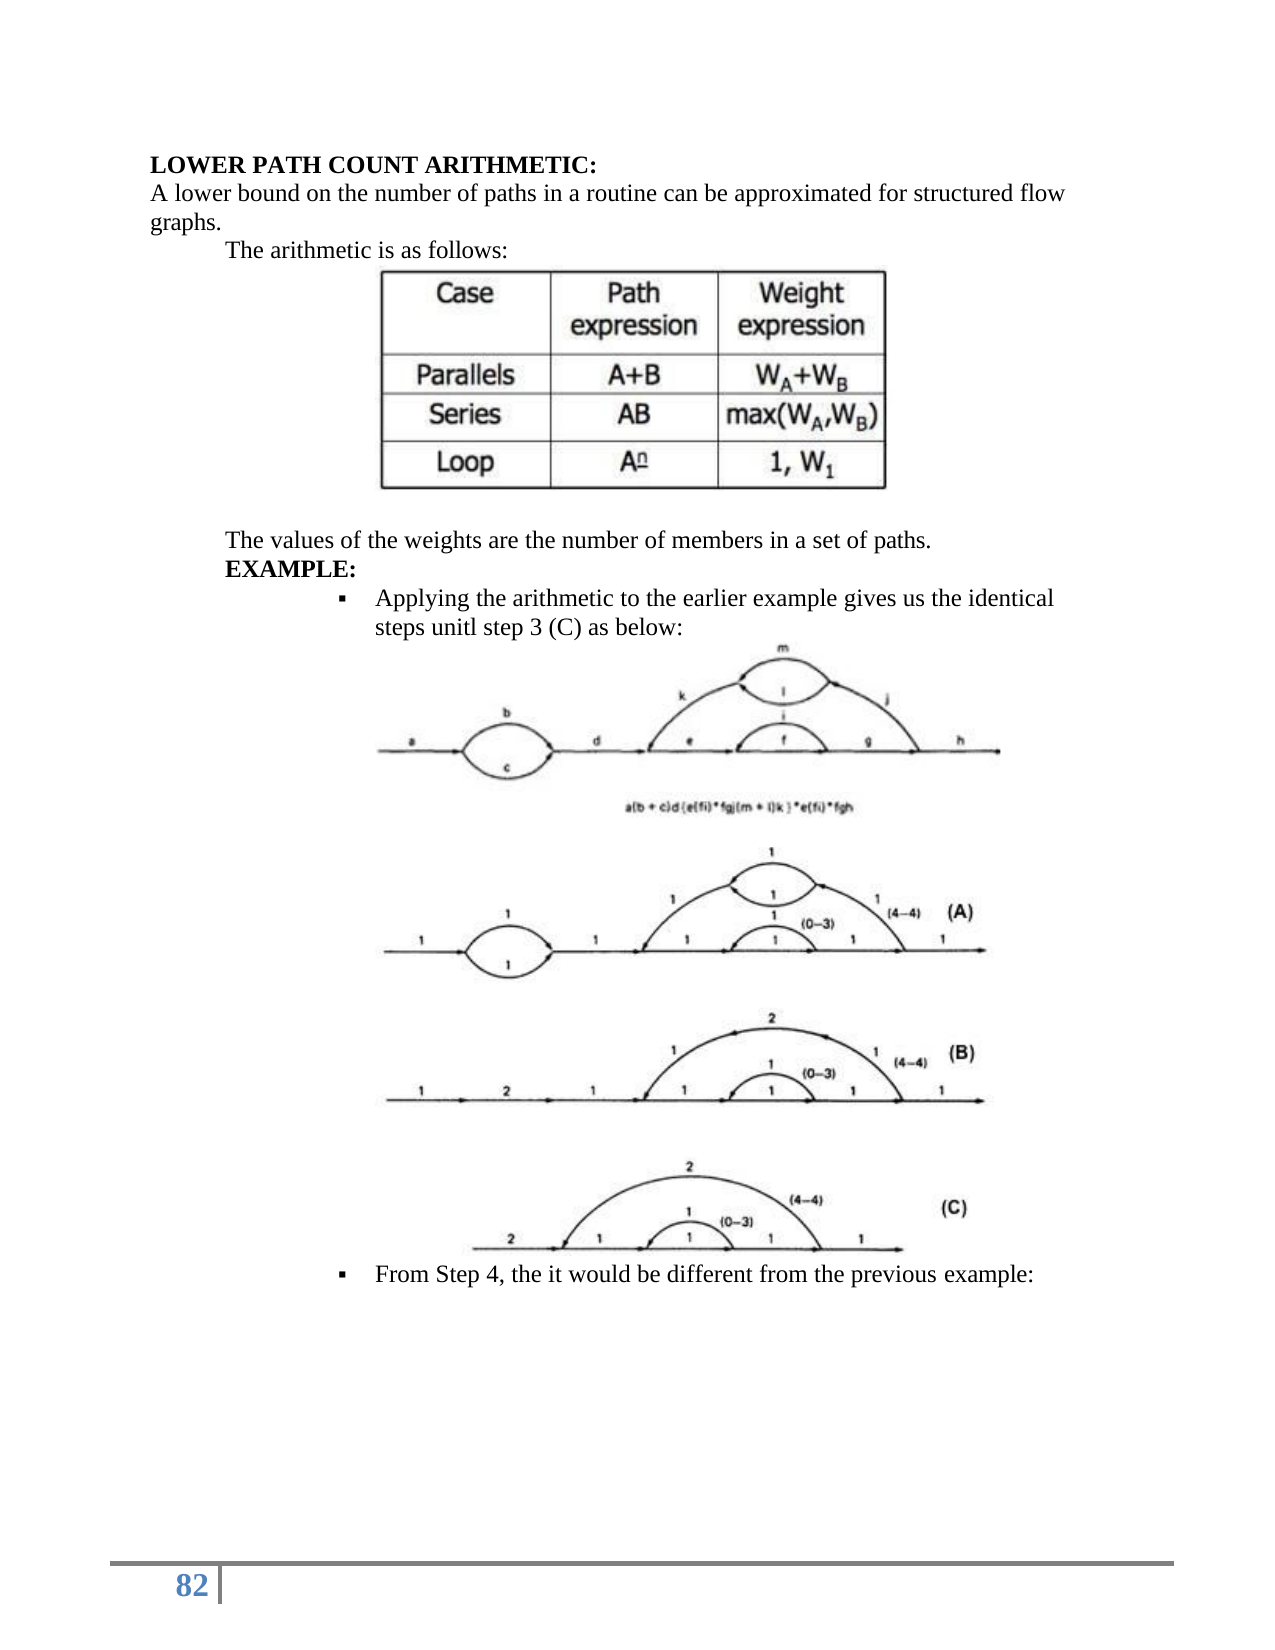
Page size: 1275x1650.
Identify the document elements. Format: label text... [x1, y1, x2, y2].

text The arithmetic is as follows: [225, 236, 1185, 264]
picture [375, 641, 1001, 819]
text The values of the weights are the number of members in a set of paths. [225, 525, 1185, 554]
list Applying the arithmetic to the earlier example gives us the identical steps unitl step 3 (C) as below: [337, 583, 1108, 641]
subtitle EXAMPLE: [225, 555, 1185, 583]
picture [375, 847, 994, 1256]
text A lower bound on the number of paths in a routine can be approximated for structured flow graphs. [150, 179, 1122, 236]
subtitle LOWER PATH COUNT ARITHMETIC: [150, 150, 1185, 178]
picture [375, 265, 896, 491]
